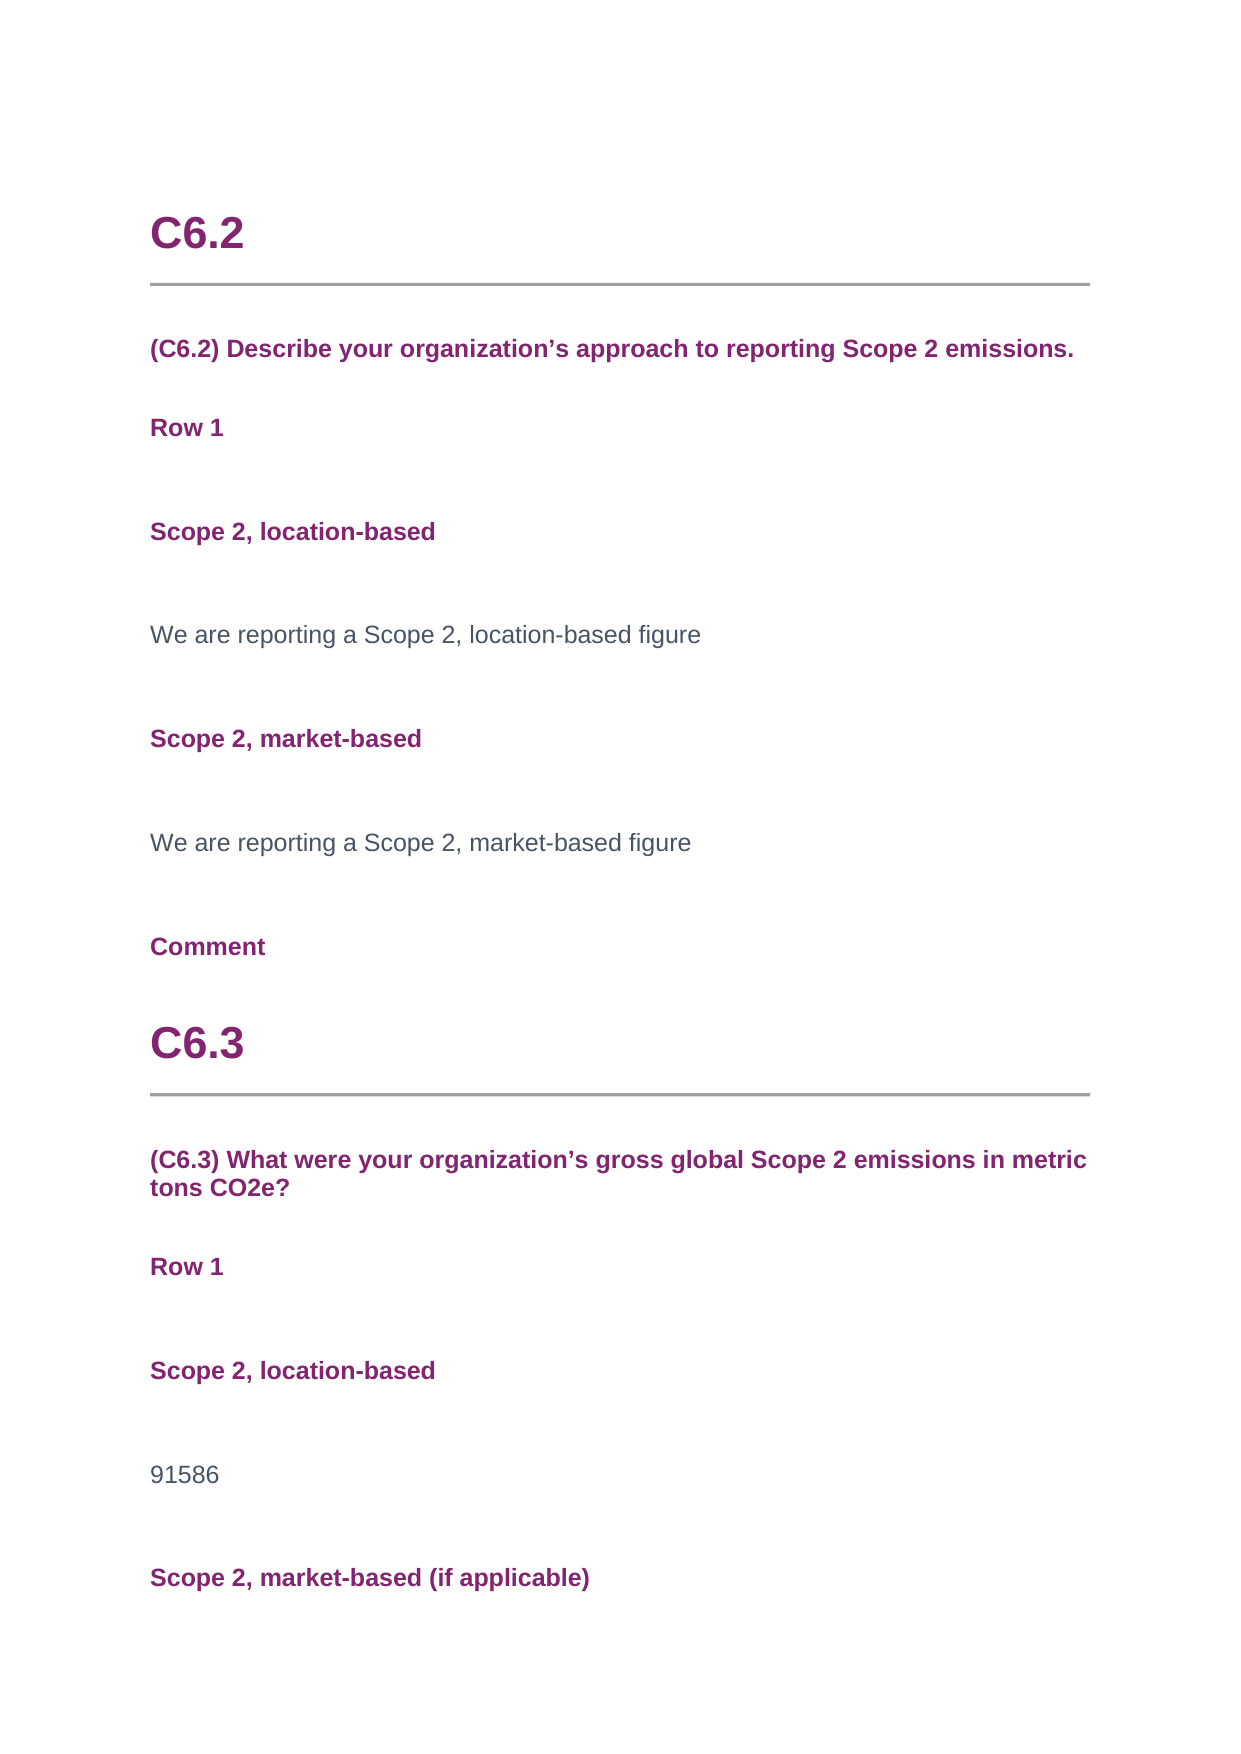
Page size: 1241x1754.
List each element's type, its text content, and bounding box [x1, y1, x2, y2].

subtitle ​Scope 2, location-based​ [150, 517, 1090, 545]
text 91586 [150, 1459, 1090, 1488]
subtitle Comment [150, 932, 1090, 960]
text We are reporting a Scope 2, location-based figure [150, 620, 1090, 649]
subtitle Scope 2, location-based [150, 1356, 1090, 1384]
subtitle Scope 2, market-based [150, 724, 1090, 753]
subtitle Scope 2, market-based (if applicable) [150, 1563, 1090, 1592]
subtitle C6.2 [150, 150, 1090, 258]
subtitle Row 1 [150, 1252, 1090, 1281]
subtitle (C6.2) Describe your organization’s approach to reporting Scope 2 emissions. [150, 334, 1090, 363]
text We are reporting a Scope 2, market-based figure [150, 828, 1090, 857]
subtitle (C6.3) What were your organization’s gross global Scope 2 emissions in metric tons CO2e? [150, 1144, 1090, 1202]
subtitle Row 1 [150, 413, 1090, 442]
subtitle C6.3 [150, 960, 1090, 1068]
